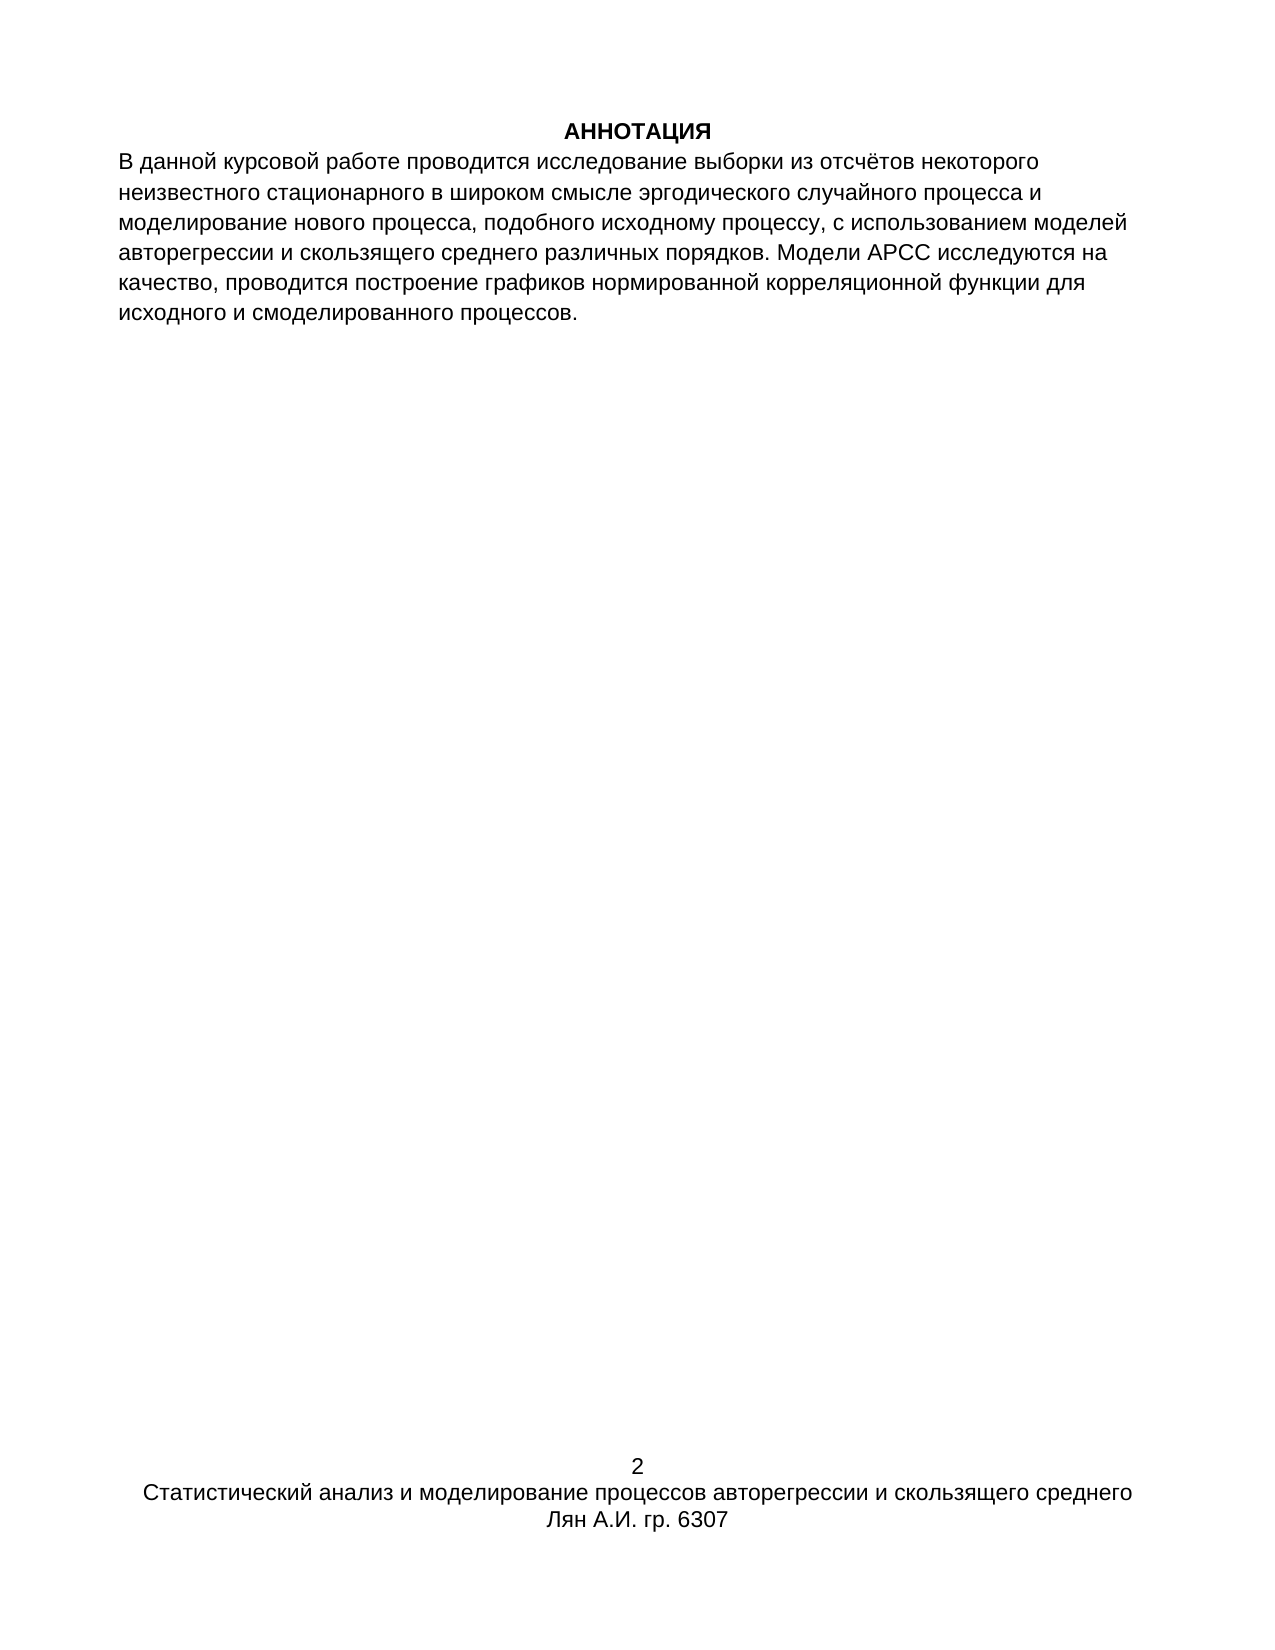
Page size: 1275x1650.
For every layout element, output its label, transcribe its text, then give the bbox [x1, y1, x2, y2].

text В данной курсовой работе проводится исследование выборки из отсчётов некоторого неизвестного стационарного в широком смысле эргодического случайного процесса и моделирование нового процесса, подобного исходному процессу, с использованием моделей авторегрессии и скользящего среднего различных порядков. Модели АРСС исследуются на качество, проводится построение графиков нормированной корреляционной функции для исходного и смоделированного процессов. [118, 148, 1157, 326]
text АННОТАЦИЯ [118, 118, 1157, 144]
